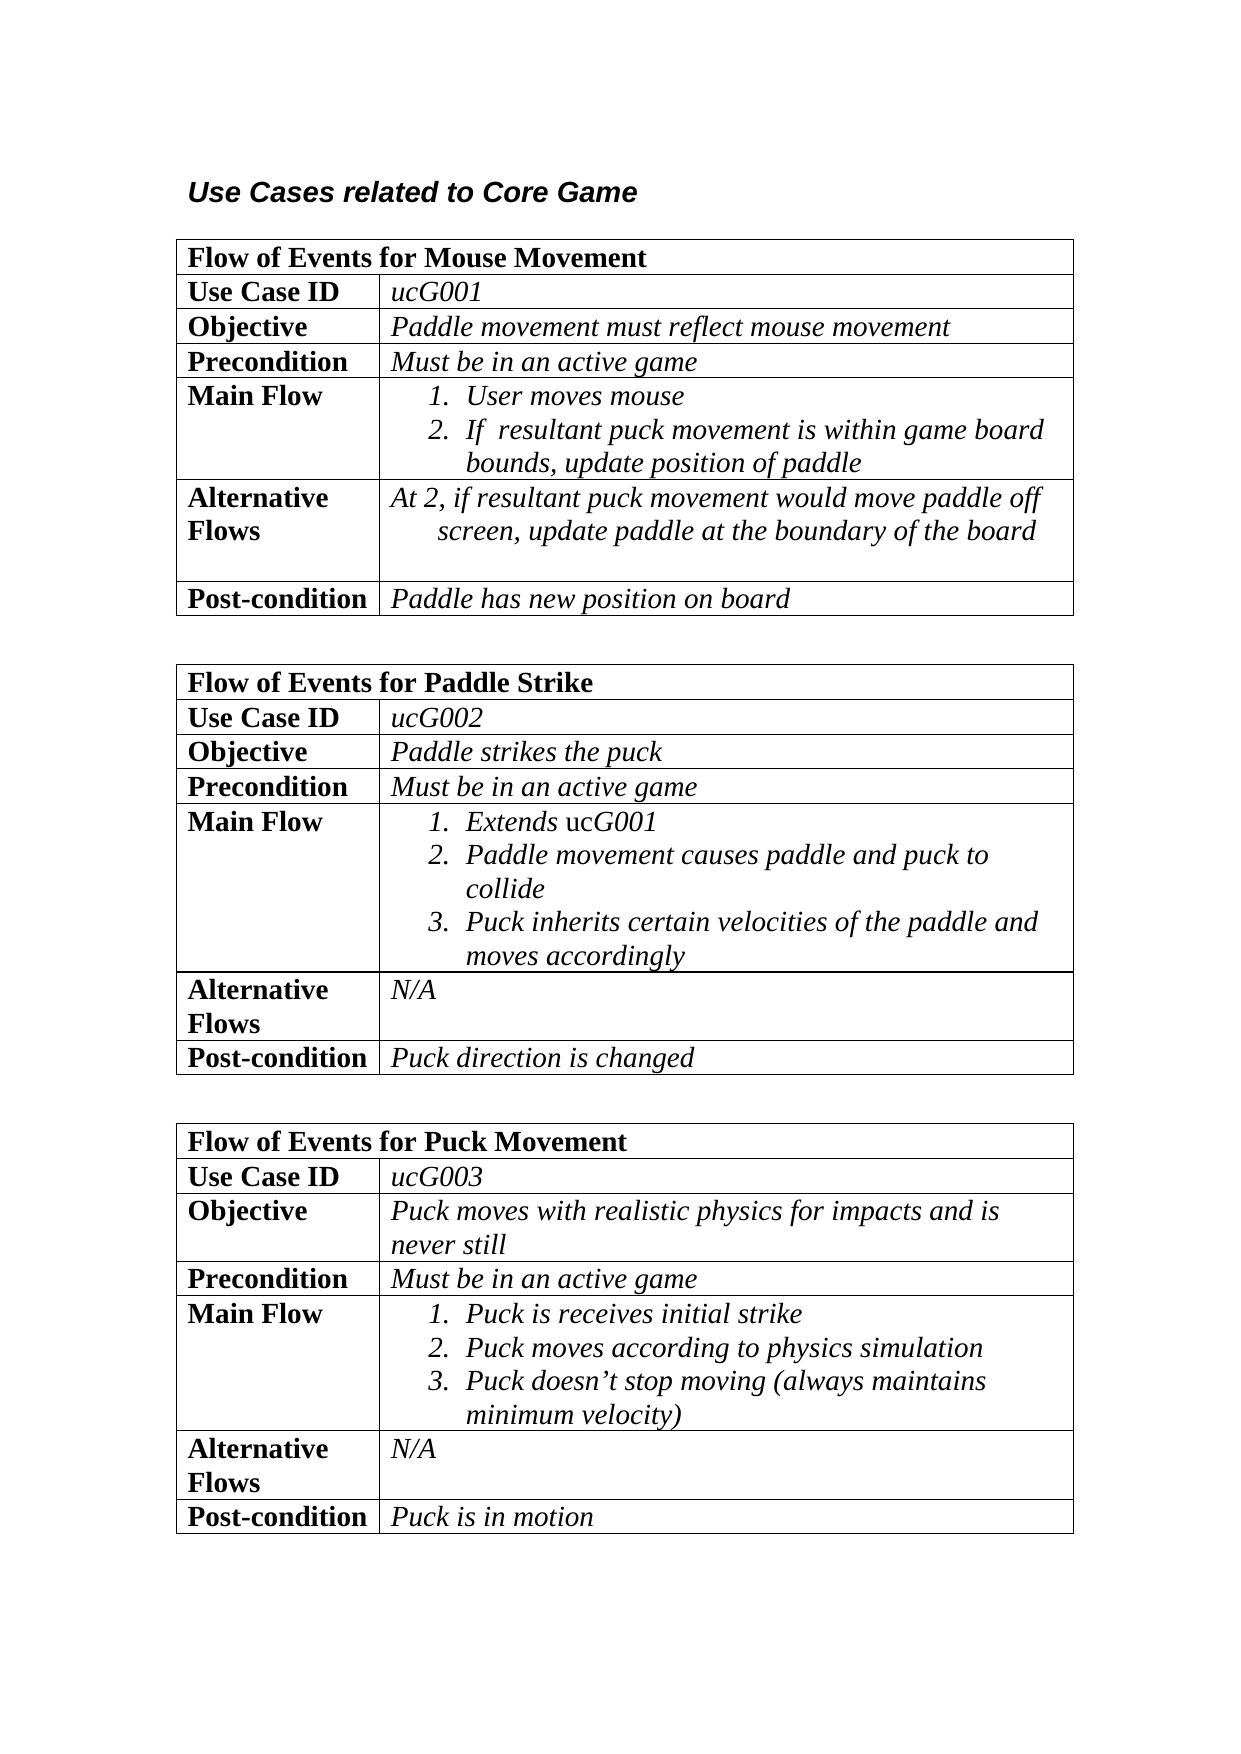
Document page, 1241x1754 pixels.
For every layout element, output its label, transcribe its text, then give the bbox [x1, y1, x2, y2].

table_cell Paddle strikes the puck [380, 735, 1073, 768]
table_cell Must be in an active game [380, 344, 1073, 377]
table_cell Puck is receives initial strike Puck moves according to physics simulation Puck doesn’t stop moving (always maintains minimum velocity) [380, 1296, 1073, 1430]
table_header Flow of Events for Mouse Movement [177, 240, 1073, 273]
table_cell Puck direction is changed [380, 1041, 1073, 1074]
table_cell Objective [177, 309, 379, 343]
table_cell Precondition [177, 1262, 379, 1295]
table_cell Must be in an active game [380, 1262, 1073, 1295]
subtitle Use Cases related to Core Game [187, 175, 1053, 208]
table_header Flow of Events for Paddle Strike [177, 665, 1073, 699]
table_cell Post-condition [177, 582, 379, 615]
table_cell Alternative Flows [177, 1431, 379, 1498]
table_cell Paddle has new position on board [380, 582, 1073, 615]
table_cell Puck moves with realistic physics for impacts and is never still [380, 1194, 1073, 1261]
table_cell Precondition [177, 769, 379, 803]
table_cell Objective [177, 1194, 379, 1261]
table_cell Main Flow [177, 1296, 379, 1430]
table_cell Must be in an active game [380, 769, 1073, 803]
table_cell N/A [380, 1431, 1073, 1498]
table_cell Main Flow [177, 378, 379, 479]
table_cell Alternative Flows [177, 480, 379, 581]
table_cell Paddle movement must reflect mouse movement [380, 309, 1073, 343]
table_cell Use Case ID [177, 700, 379, 733]
table_cell Post-condition [177, 1500, 379, 1533]
table_cell Alternative Flows [177, 973, 379, 1039]
table_cell User moves mouse If resultant puck movement is within game board bounds, update position of paddle [380, 378, 1073, 479]
table_cell ucG002 [380, 700, 1073, 733]
table_cell Main Flow [177, 804, 379, 971]
table_cell Puck is in motion [380, 1500, 1073, 1533]
table_cell Precondition [177, 344, 379, 377]
table_cell ucG001 [380, 275, 1073, 308]
table_cell At 2, if resultant puck movement would move paddle off screen, update paddle at the boundary of the board [380, 480, 1073, 581]
table_cell Post-condition [177, 1041, 379, 1074]
table_cell Use Case ID [177, 275, 379, 308]
table_cell Use Case ID [177, 1159, 379, 1192]
table_cell N/A [380, 973, 1073, 1039]
table_header Flow of Events for Puck Movement [177, 1124, 1073, 1158]
table_cell Objective [177, 735, 379, 768]
table_cell ucG003 [380, 1159, 1073, 1192]
table_cell Extends ucG001 Paddle movement causes paddle and puck to collide Puck inherits certain velocities of the paddle and moves accordingly [380, 804, 1073, 971]
